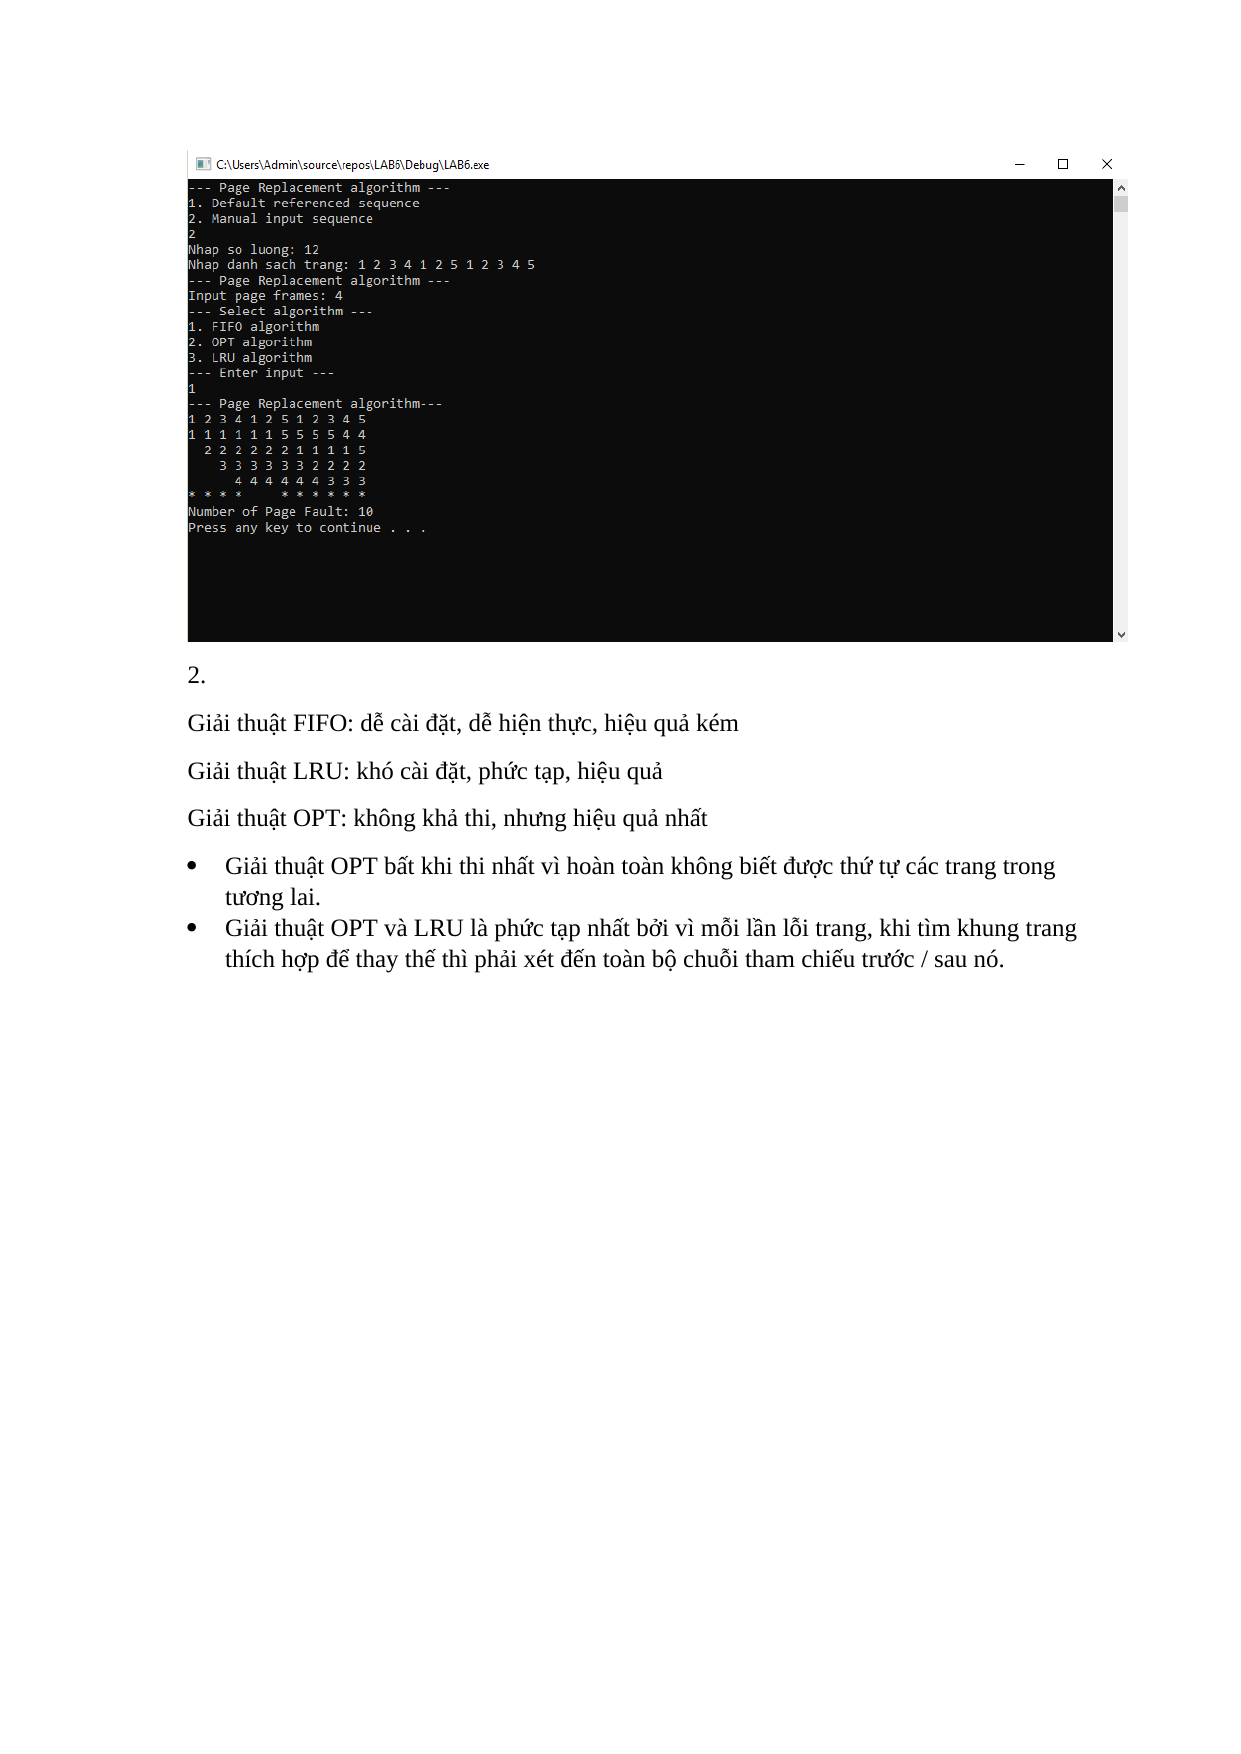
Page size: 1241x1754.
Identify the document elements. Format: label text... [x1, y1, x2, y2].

text Giải thuật LRU: khó cài đặt, phức tạp, hiệu quả [187, 756, 1090, 784]
list Giải thuật OPT và LRU là phức tạp nhất bởi vì mỗi lần lỗi trang, khi tìm khung trang thích hợp để thay thế thì phải xét đến toàn bộ chuỗi tham chiếu trước / sau nó. [187, 913, 1090, 973]
list Giải thuật OPT bất khi thi nhất vì hoàn toàn không biết được thứ tự các trang trong tương lai. [187, 851, 1090, 911]
picture [187, 150, 1128, 642]
text 2. [187, 660, 1090, 689]
text Giải thuật FIFO: dễ cài đặt, dễ hiện thực, hiệu quả kém [187, 708, 1090, 737]
text Giải thuật OPT: không khả thi, nhưng hiệu quả nhất [187, 803, 1090, 832]
